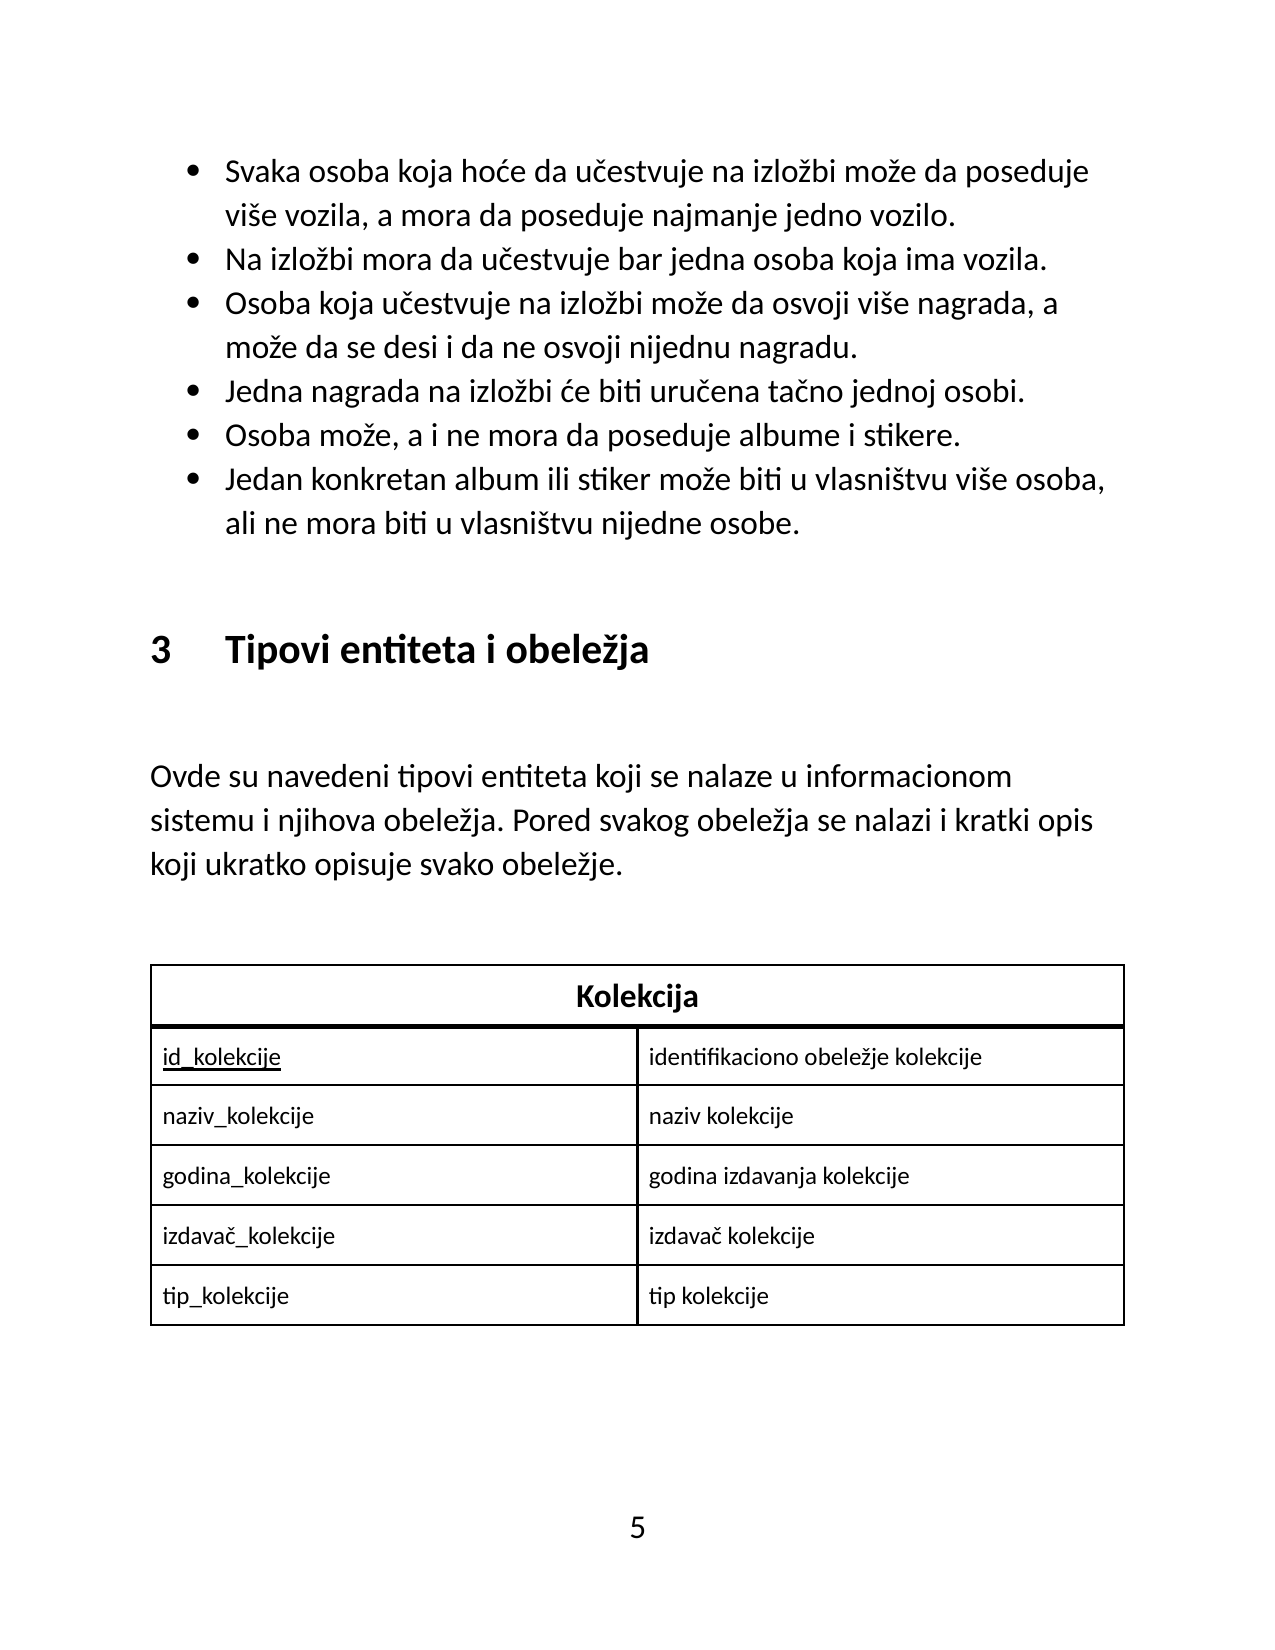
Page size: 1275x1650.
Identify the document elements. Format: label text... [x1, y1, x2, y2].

table_cell godina_kolekcije [152, 1146, 636, 1204]
table_cell identifikaciono obeležje kolekcije [639, 1029, 1123, 1084]
table_cell izdavač_kolekcije [152, 1206, 636, 1264]
table_cell id_kolekcije [152, 1029, 636, 1084]
list Na izložbi mora da učestvuje bar jedna osoba koja ima vozila. [187, 238, 1125, 279]
list Jedan konkretan album ili stiker može biti u vlasništvu više osoba, ali ne mora biti u vlasništvu nijedne osobe. [187, 458, 1125, 542]
list Svaka osoba koja hoće da učestvuje na izložbi može da poseduje više vozila, a mora da poseduje najmanje jedno vozilo. [187, 150, 1125, 235]
table_cell naziv kolekcije [639, 1086, 1123, 1144]
table_cell naziv_kolekcije [152, 1086, 636, 1144]
table_cell godina izdavanja kolekcije [639, 1146, 1123, 1204]
list Osoba može, a i ne mora da poseduje albume i stikere. [187, 414, 1125, 454]
table_header Kolekcija [152, 966, 1123, 1024]
table_cell tip kolekcije [639, 1266, 1123, 1324]
table_cell tip_kolekcije [152, 1266, 636, 1324]
table_cell izdavač kolekcije [639, 1206, 1123, 1264]
text 3 Tipovi entiteta i obeležja [150, 623, 1125, 674]
text Ovde su navedeni tipovi entiteta koji se nalaze u informacionom sistemu i njihova obeležja. Pored svakog obeležja se nalazi i kratki opis koji ukratko opisuje svako obeležje. [150, 755, 1125, 884]
list Osoba koja učestvuje na izložbi može da osvoji više nagrada, a može da se desi i da ne osvoji nijednu nagradu. [187, 282, 1125, 367]
list Jedna nagrada na izložbi će biti uručena tačno jednoj osobi. [187, 370, 1125, 411]
